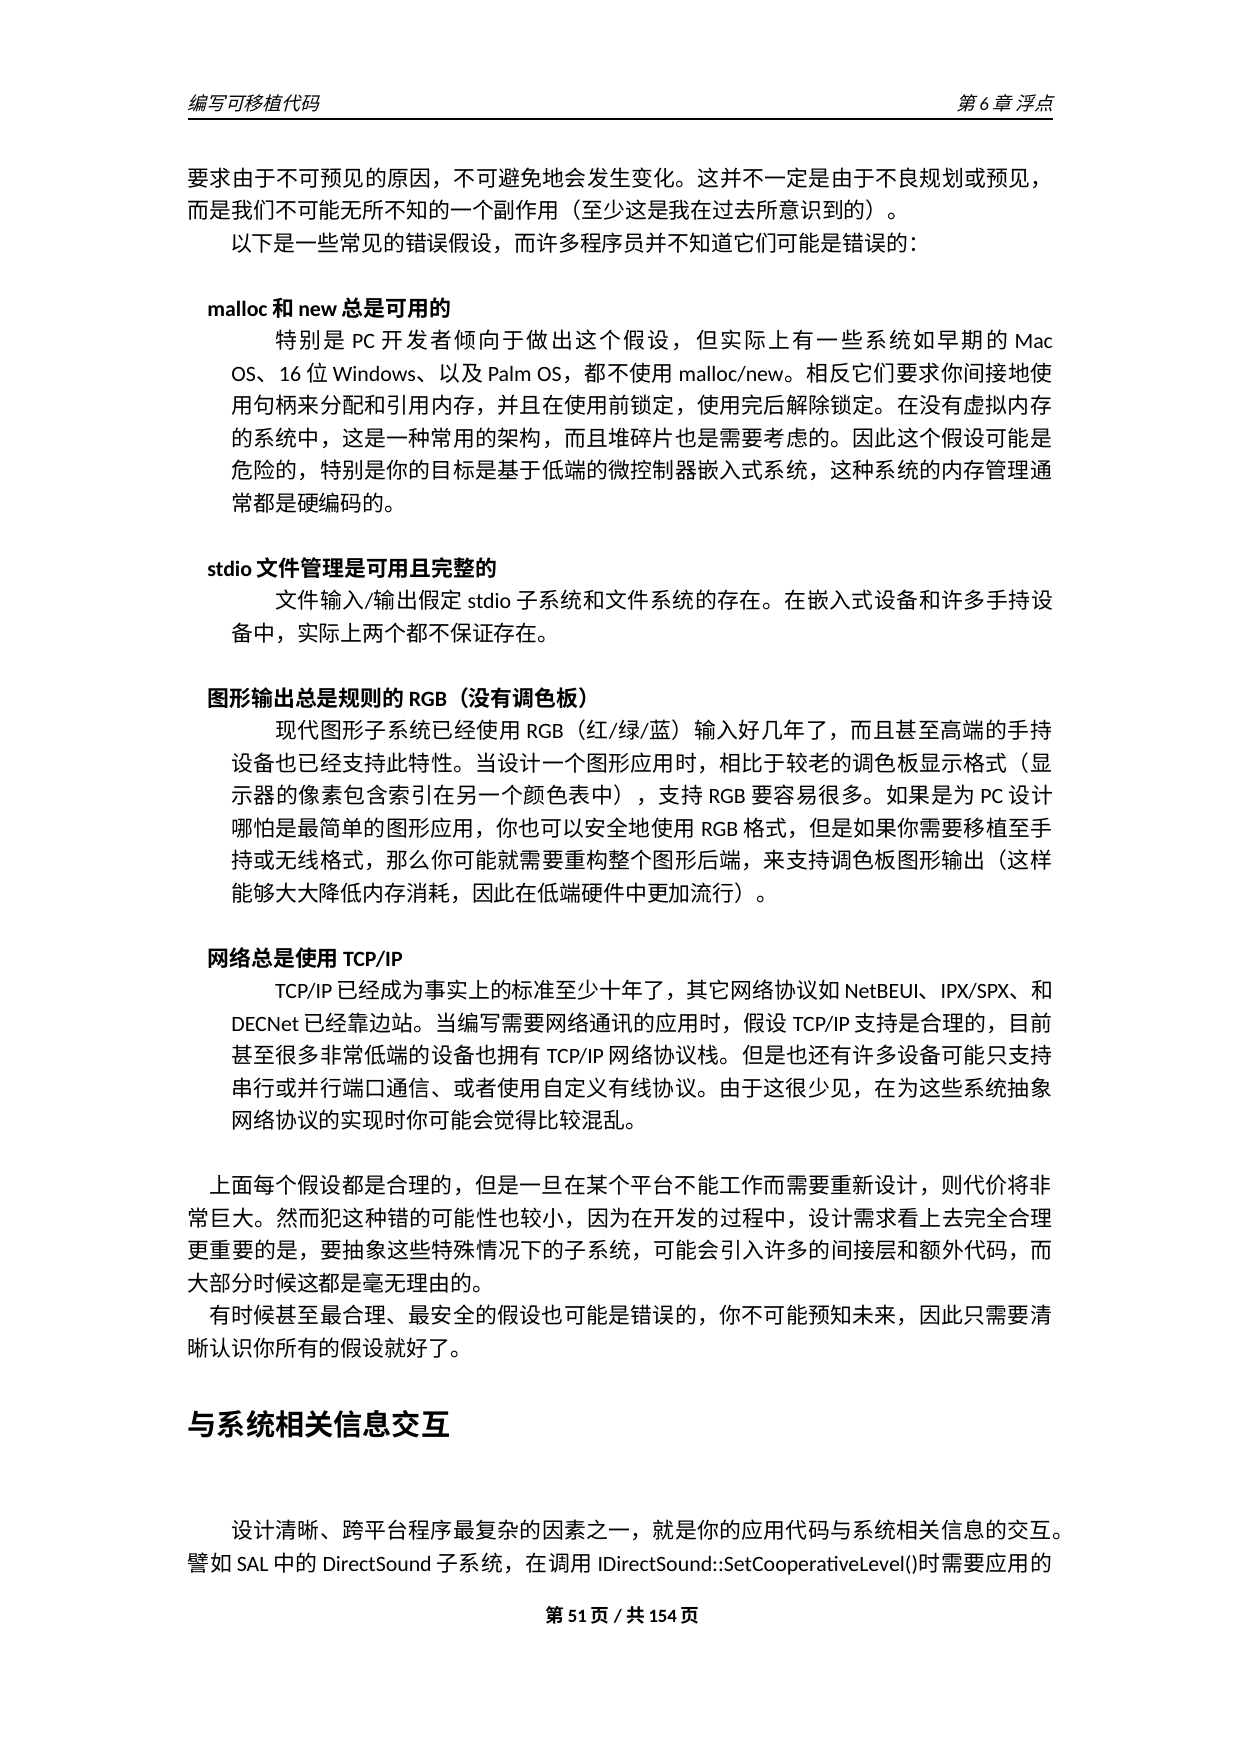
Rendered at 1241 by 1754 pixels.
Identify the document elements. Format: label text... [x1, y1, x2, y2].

text malloc和new总是可用的 [187, 290, 1053, 323]
text 有时候甚至最合理、最安全的假设也可能是错误的，你不可能预知未来，因此只需要清晰认识你所有的假设就好了。 [187, 1298, 1053, 1363]
text stdio文件管理是可用且完整的 [187, 550, 1053, 583]
text 文件输入/输出假定stdio子系统和文件系统的存在。在嵌入式设备和许多手持设备中，实际上两个都不保证存在。 [231, 583, 1053, 648]
text 现代图形子系统已经使用RGB（红/绿/蓝）输入好几年了，而且甚至高端的手持设备也已经支持此特性。当设计一个图形应用时，相比于较老的调色板显示格式（显示器的像素包含索引在另一个颜色表中），支持RGB要容易很多。如果是为PC设计哪怕是最简单的图形应用，你也可以安全地使用RGB格式，但是如果你需要移植至手持或无线格式，那么你可能就需要重构整个图形后端，来支持调色板图形输出（这样能够大大降低内存消耗，因此在低端硬件中更加流行）。 [231, 713, 1053, 908]
text 图形输出总是规则的RGB（没有调色板） [187, 680, 1053, 713]
text TCP/IP已经成为事实上的标准至少十年了，其它网络协议如NetBEUI、IPX/SPX、和DECNet已经靠边站。当编写需要网络通讯的应用时，假设TCP/IP支持是合理的，目前甚至很多非常低端的设备也拥有TCP/IP网络协议栈。但是也还有许多设备可能只支持串行或并行端口通信、或者使用自定义有线协议。由于这很少见，在为这些系统抽象网络协议的实现时你可能会觉得比较混乱。 [231, 973, 1053, 1135]
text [187, 160, 1053, 225]
text 以下是一些常见的错误假设，而许多程序员并不知道它们可能是错误的： [187, 225, 1053, 258]
text 上面每个假设都是合理的，但是一旦在某个平台不能工作而需要重新设计，则代价将非常巨大。然而犯这种错的可能性也较小，因为在开发的过程中，设计需求看上去完全合理，更重要的是，要抽象这些特殊情况下的子系统，可能会引入许多的间接层和额外代码，而大部分时候这都是毫无理由的。 [187, 1168, 1053, 1298]
text 网络总是使用TCP/IP [187, 940, 1053, 973]
subtitle 与系统相关信息交互 [187, 1390, 1053, 1455]
text 特别是PC开发者倾向于做出这个假设，但实际上有一些系统如早期的Mac OS、16位Windows、以及Palm OS，都不使用malloc/new。相反它们要求你间接地使用句柄来分配和引用内存，并且在使用前锁定，使用完后解除锁定。在没有虚拟内存的系统中，这是一种常用的架构，而且堆碎片也是需要考虑的。因此这个假设可能是危险的，特别是你的目标是基于低端的微控制器嵌入式系统，这种系统的内存管理通常都是硬编码的。 [231, 323, 1053, 518]
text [187, 1513, 1053, 1578]
